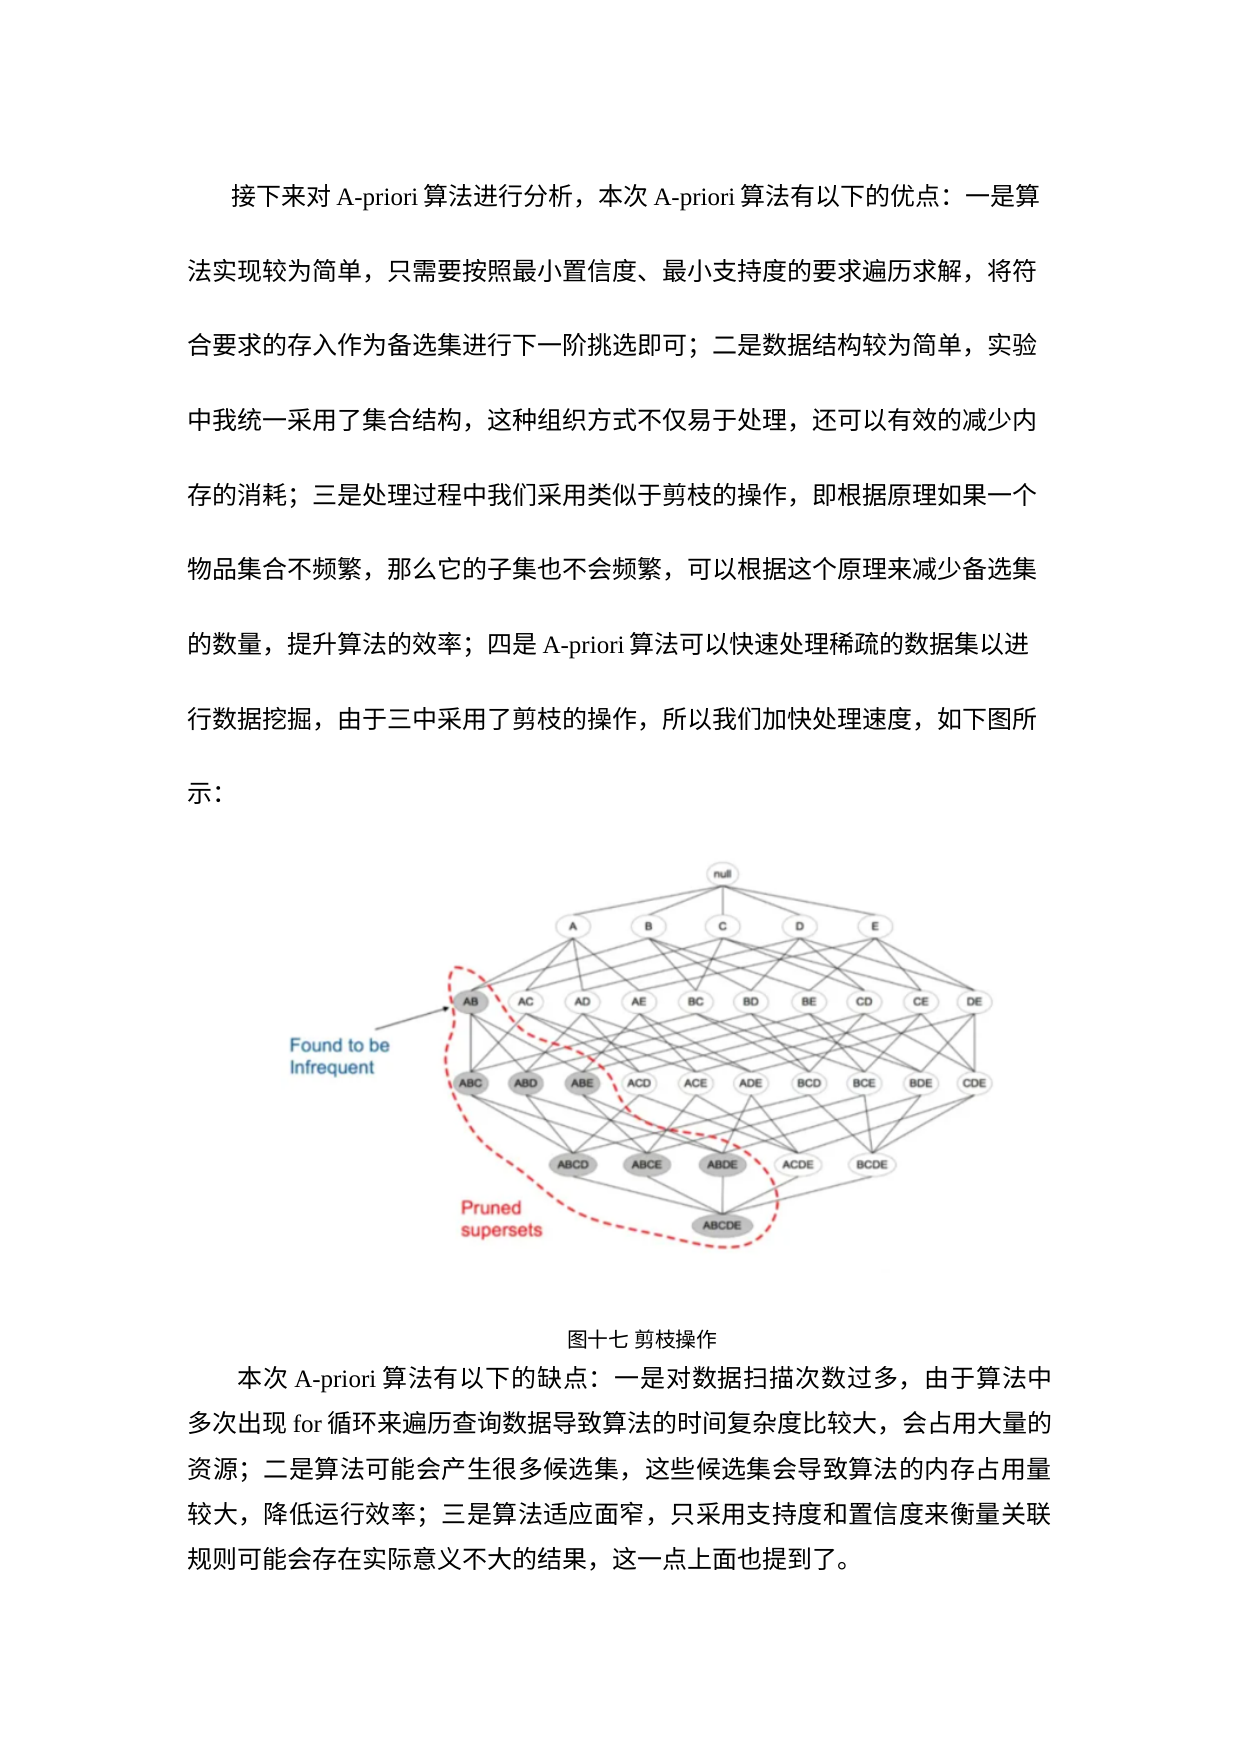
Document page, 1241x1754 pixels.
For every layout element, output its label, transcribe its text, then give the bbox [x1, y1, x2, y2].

picture [232, 830, 1052, 1303]
text 图十七 剪枝操作 [187, 1322, 1053, 1354]
text 本次A-priori算法有以下的缺点：一是对数据扫描次数过多，由于算法中多次出现for循环来遍历查询数据导致算法的时间复杂度比较大，会占用大量的资源；二是算法可能会产生很多候选集，这些候选集会导致算法的内存占用量较大，降低运行效率；三是算法适应面窄，只采用支持度和置信度来衡量关联规则可能会存在实际意义不大的结果，这一点上面也提到了。 [187, 1359, 1053, 1576]
text 接下来对A-priori算法进行分析，本次A-priori算法有以下的优点：一是算法实现较为简单，只需要按照最小置信度、最小支持度的要求遍历求解，将符合要求的存入作为备选集进行下一阶挑选即可；二是数据结构较为简单，实验中我统一采用了集合结构，这种组织方式不仅易于处理，还可以有效的减少内存的消耗；三是处理过程中我们采用类似于剪枝的操作，即根据原理如果一个物品集合不频繁，那么它的子集也不会频繁，可以根据这个原理来减少备选集的数量，提升算法的效率；四是A-priori算法可以快速处理稀疏的数据集以进行数据挖掘，由于三中采用了剪枝的操作，所以我们加快处理速度，如下图所示： [187, 162, 1053, 824]
